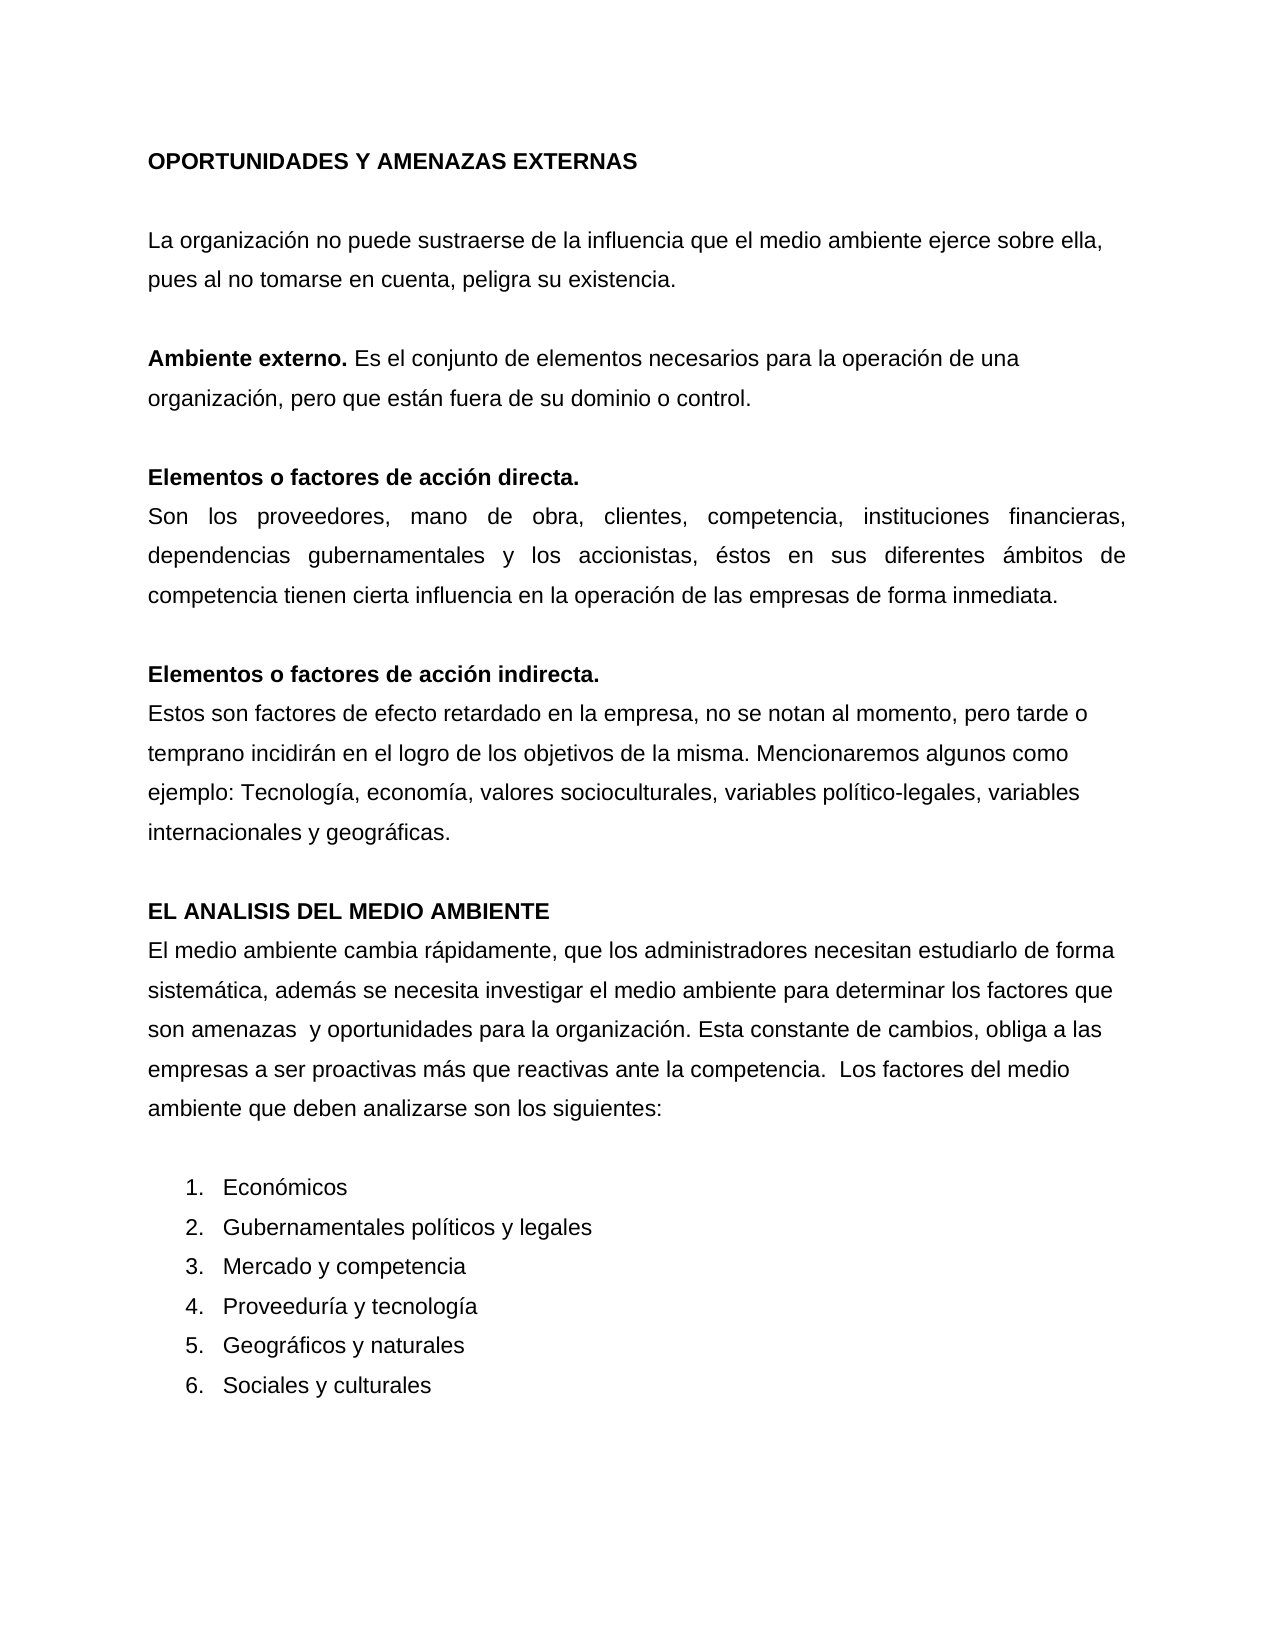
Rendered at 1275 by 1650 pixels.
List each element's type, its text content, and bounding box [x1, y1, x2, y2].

text La organización no puede sustraerse de la influencia que el medio ambiente ejerce sobre ella, pues al no tomarse en cuenta, peligra su existencia. [148, 227, 1127, 292]
list Mercado y competencia [185, 1253, 1127, 1279]
text Ambiente externo. Es el conjunto de elementos necesarios para la operación de una organización, pero que están fuera de su dominio o control. [148, 345, 1127, 411]
text EL ANALISIS DEL MEDIO AMBIENTE [148, 898, 1127, 924]
text Elementos o factores de acción directa. [148, 463, 1127, 490]
list Geográficos y naturales [185, 1332, 1127, 1358]
text OPORTUNIDADES Y AMENAZAS EXTERNAS [148, 148, 1127, 174]
list Sociales y culturales [185, 1372, 1127, 1398]
text Elementos o factores de acción indirecta. [148, 661, 1127, 687]
text Son los proveedores, mano de obra, clientes, competencia, instituciones financieras, dependencias gubernamentales y los accionistas, éstos en sus diferentes ámbitos de competencia tienen cierta influencia en la operación de las empresas de forma inmediata. [148, 503, 1127, 608]
list Económicos [185, 1174, 1127, 1201]
text Estos son factores de efecto retardado en la empresa, no se notan al momento, pero tarde o temprano incidirán en el logro de los objetivos de la misma. Mencionaremos algunos como ejemplo: Tecnología, economía, valores socioculturales, variables político-legales, variables internacionales y geográficas. [148, 700, 1127, 845]
list Gubernamentales políticos y legales [185, 1214, 1127, 1240]
text El medio ambiente cambia rápidamente, que los administradores necesitan estudiarlo de forma sistemática, además se necesita investigar el medio ambiente para determinar los factores que son amenazas y oportunidades para la organización. Esta constante de cambios, obliga a las empresas a ser proactivas más que reactivas ante la competencia. Los factores del medio ambiente que deben analizarse son los siguientes: [148, 937, 1127, 1122]
list Proveeduría y tecnología [185, 1293, 1127, 1319]
